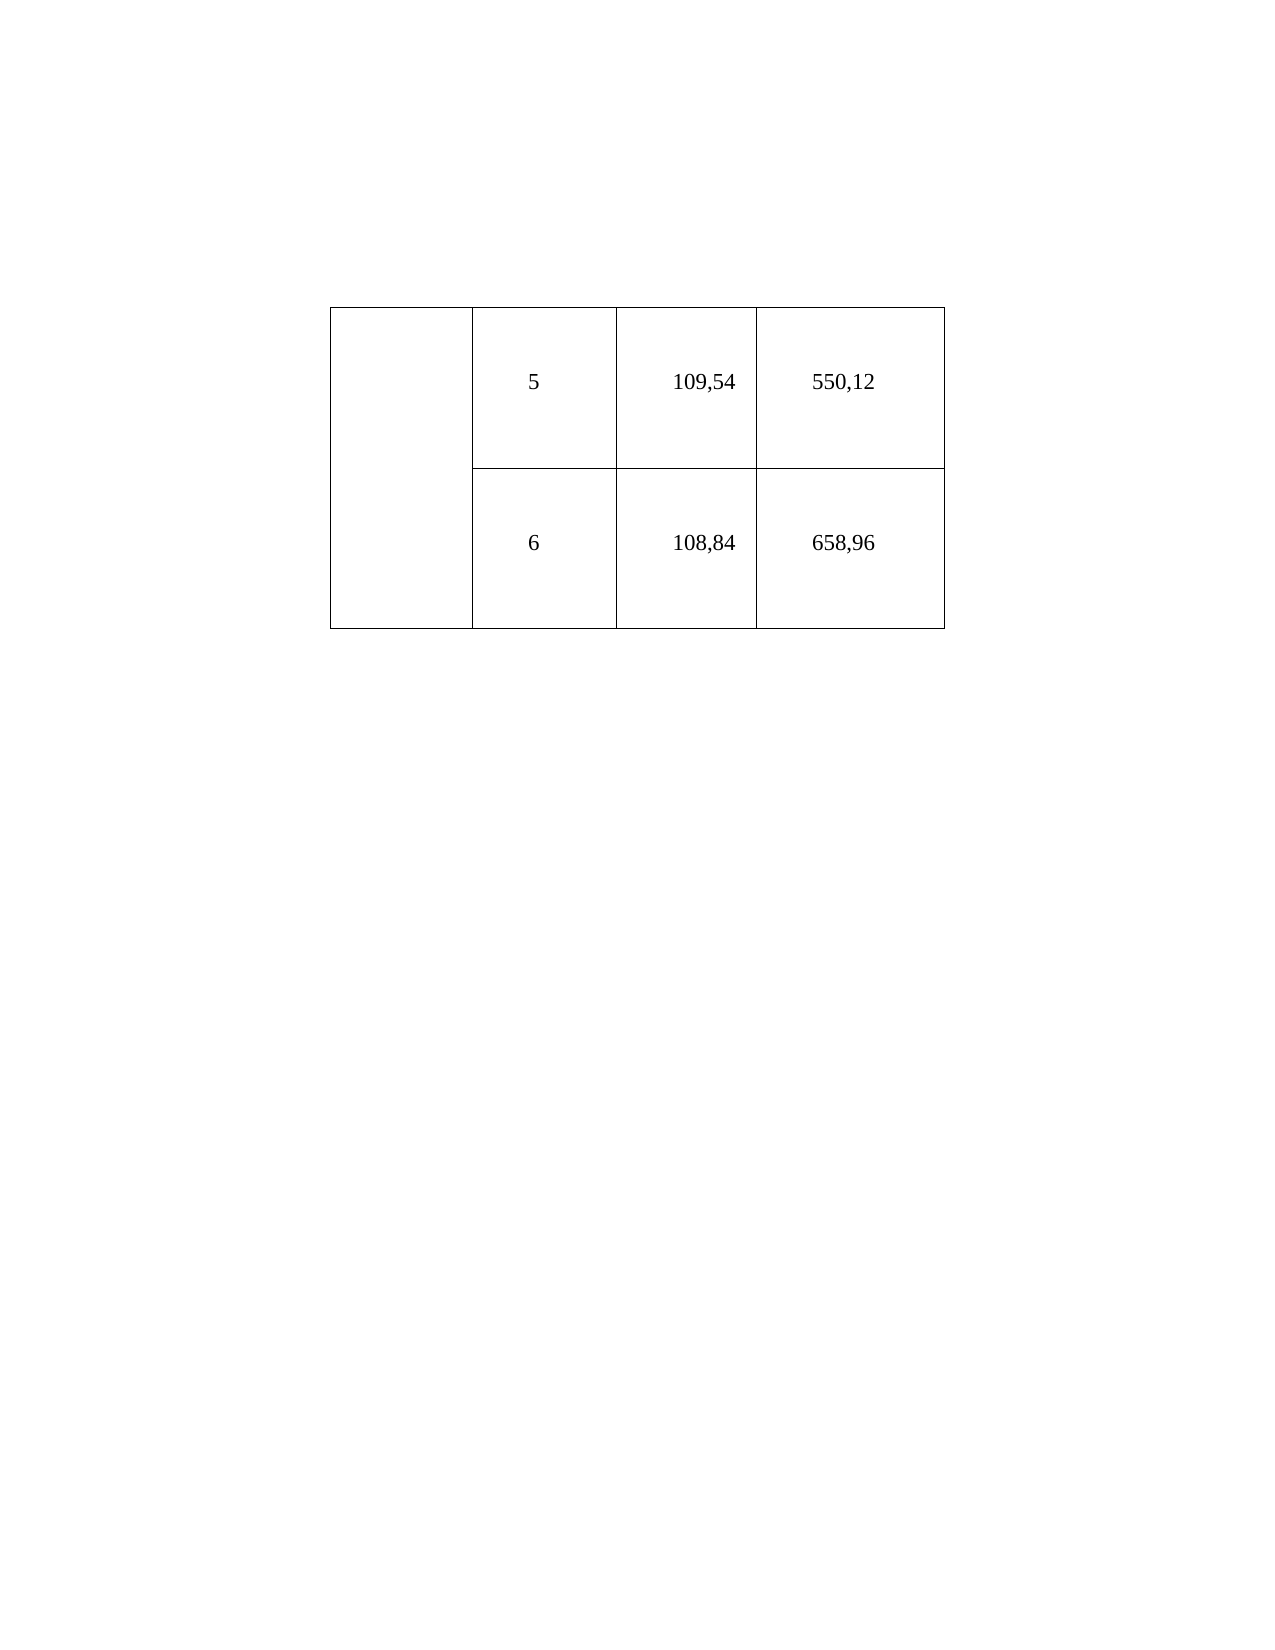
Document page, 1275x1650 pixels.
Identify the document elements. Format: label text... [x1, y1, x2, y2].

table_cell 550,12 [757, 308, 944, 468]
table_cell 109,54 [617, 308, 756, 468]
table_cell 658,96 [757, 469, 944, 628]
table_cell 108,84 [617, 469, 756, 628]
table_cell 6 [473, 469, 616, 628]
table_cell 5 [473, 308, 616, 468]
